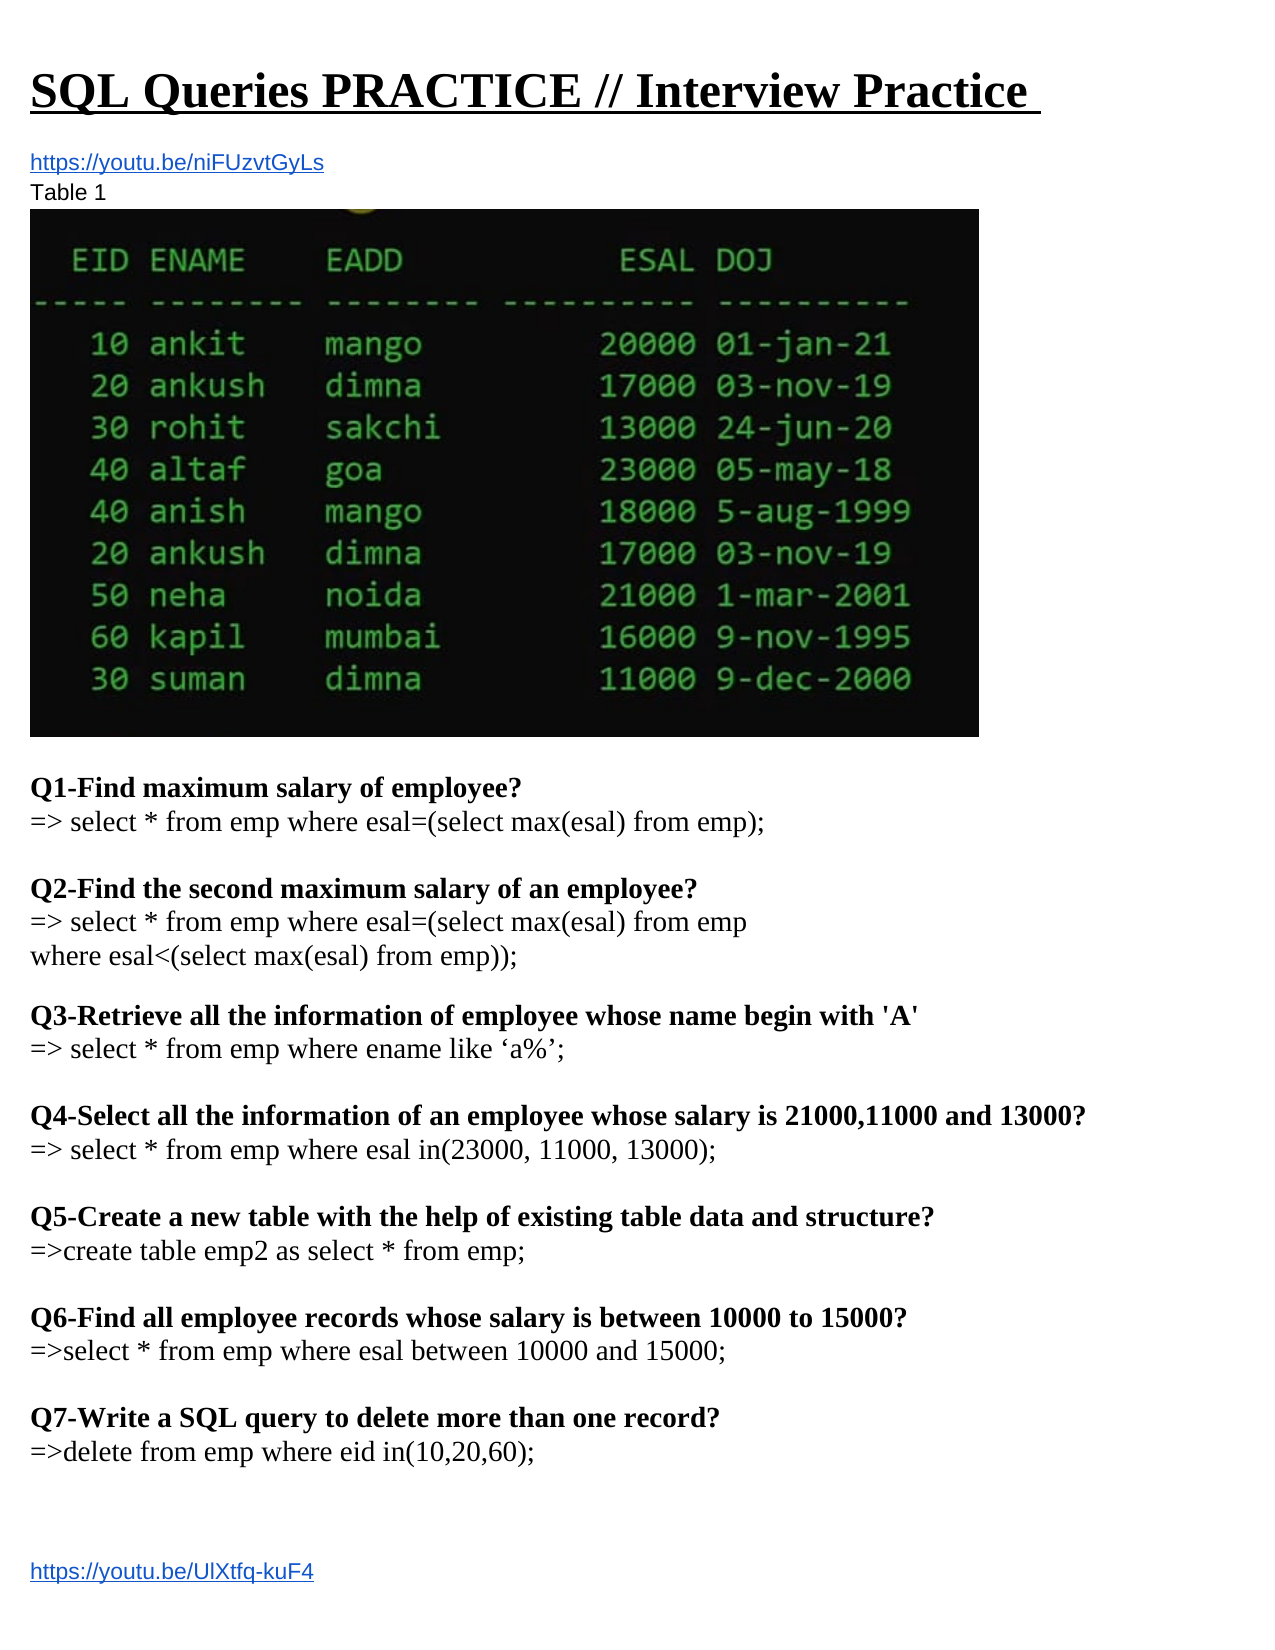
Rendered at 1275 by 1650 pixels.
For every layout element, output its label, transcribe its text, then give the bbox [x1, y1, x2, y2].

text https://youtu.be/niFUzvtGyLs [30, 149, 1230, 175]
text Q7-Write a SQL query to delete more than one record? [30, 1400, 1230, 1434]
text Q1-Find maximum salary of employee? [30, 770, 1230, 804]
picture [30, 209, 979, 737]
text where esal<(select max(esal) from emp)); [30, 938, 1230, 971]
text =>create table emp2 as select * from emp; [30, 1233, 1230, 1266]
text => select * from emp where esal=(select max(esal) from emp [30, 904, 1230, 938]
text Q5-Create a new table with the help of existing table data and structure? [30, 1199, 1230, 1233]
text Q2-Find the second maximum salary of an employee? [30, 871, 1230, 904]
text =>delete from emp where eid in(10,20,60); [30, 1434, 1230, 1467]
text https://youtu.be/UlXtfq-kuF4 [30, 1558, 1230, 1584]
text Table 1 [30, 179, 1230, 205]
text Q6-Find all employee records whose salary is between 10000 to 15000? [30, 1300, 1230, 1333]
text => select * from emp where ename like ‘a%’; [30, 1031, 1230, 1065]
text =>select * from emp where esal between 10000 and 15000; [30, 1333, 1230, 1367]
subtitle SQL Queries PRACTICE // Interview Practice [30, 61, 1258, 119]
text Q3-Retrieve all the information of employee whose name begin with 'A' [30, 998, 1230, 1031]
text => select * from emp where esal=(select max(esal) from emp); [30, 804, 1230, 837]
text => select * from emp where esal in(23000, 11000, 13000); [30, 1132, 1230, 1166]
text Q4-Select all the information of an employee whose salary is 21000,11000 and 13000? [30, 1098, 1230, 1132]
